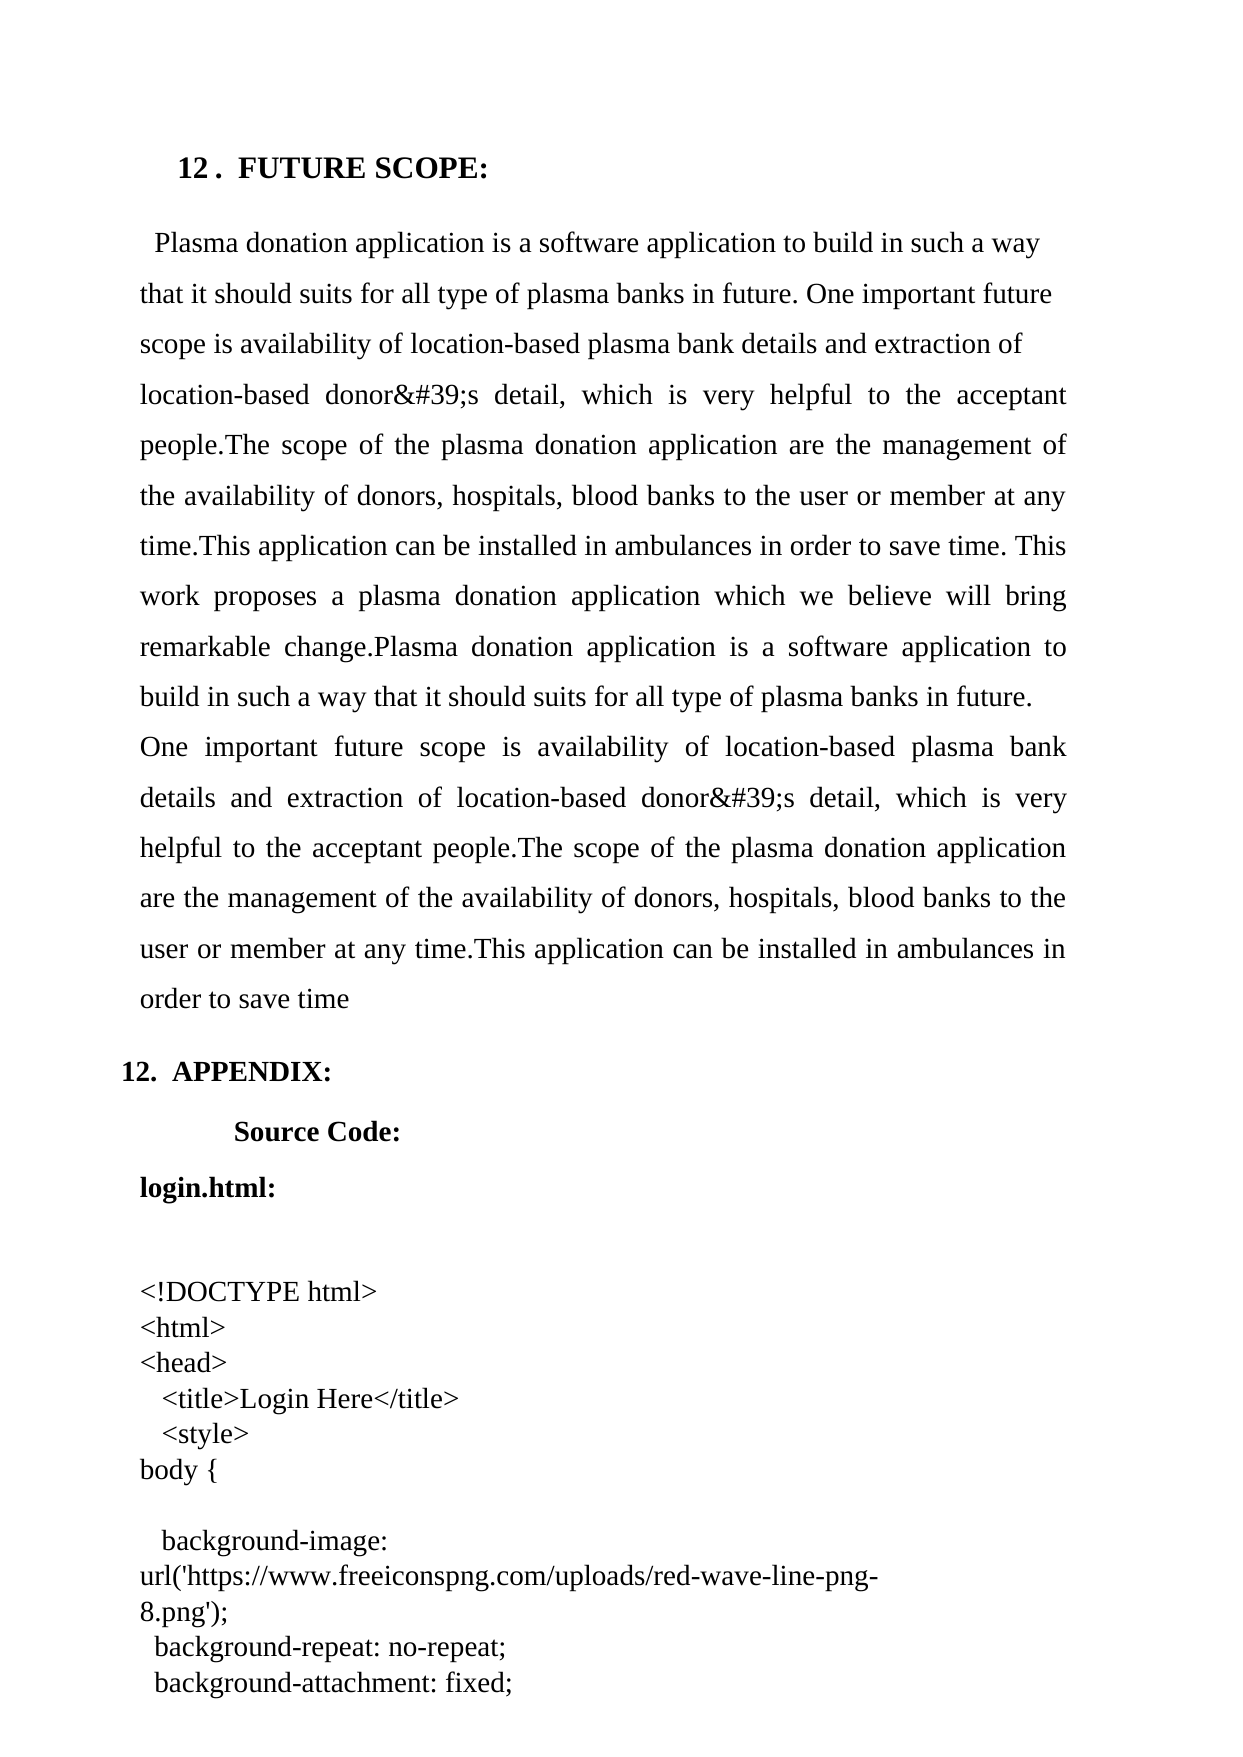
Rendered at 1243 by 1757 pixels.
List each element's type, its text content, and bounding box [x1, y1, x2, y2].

text location-based donor&#39;s detail, which is very helpful to the acceptant people.The scope of the plasma donation application are the management of the availability of donors, hospitals, blood banks to the user or member at any time.This application can be installed in ambulances in order to save time. This work proposes a plasma donation application which we believe will bring remarkable change.Plasma donation application is a software application to build in such a way that it should suits for all type of plasma banks in future. [139, 377, 1068, 712]
text One important future scope is availability of location-based plasma bank details and extraction of location-based donor&#39;s detail, which is very helpful to the acceptant people.The scope of the plasma donation application are the management of the availability of donors, hospitals, blood banks to the user or member at any time.This application can be installed in ambulances in order to save time [139, 729, 1068, 1014]
text login.html: [139, 1170, 945, 1204]
text 12. APPENDIX: [121, 1054, 969, 1088]
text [139, 1274, 945, 1698]
text Plasma donation application is a software application to build in such a way [139, 226, 1068, 259]
text that it should suits for all type of plasma banks in future. One important future [139, 276, 1068, 309]
list Source Code: [204, 1114, 969, 1148]
text scope is availability of location-based plasma bank details and extraction of [139, 327, 1068, 360]
subtitle . FUTURE SCOPE: [177, 150, 1068, 186]
